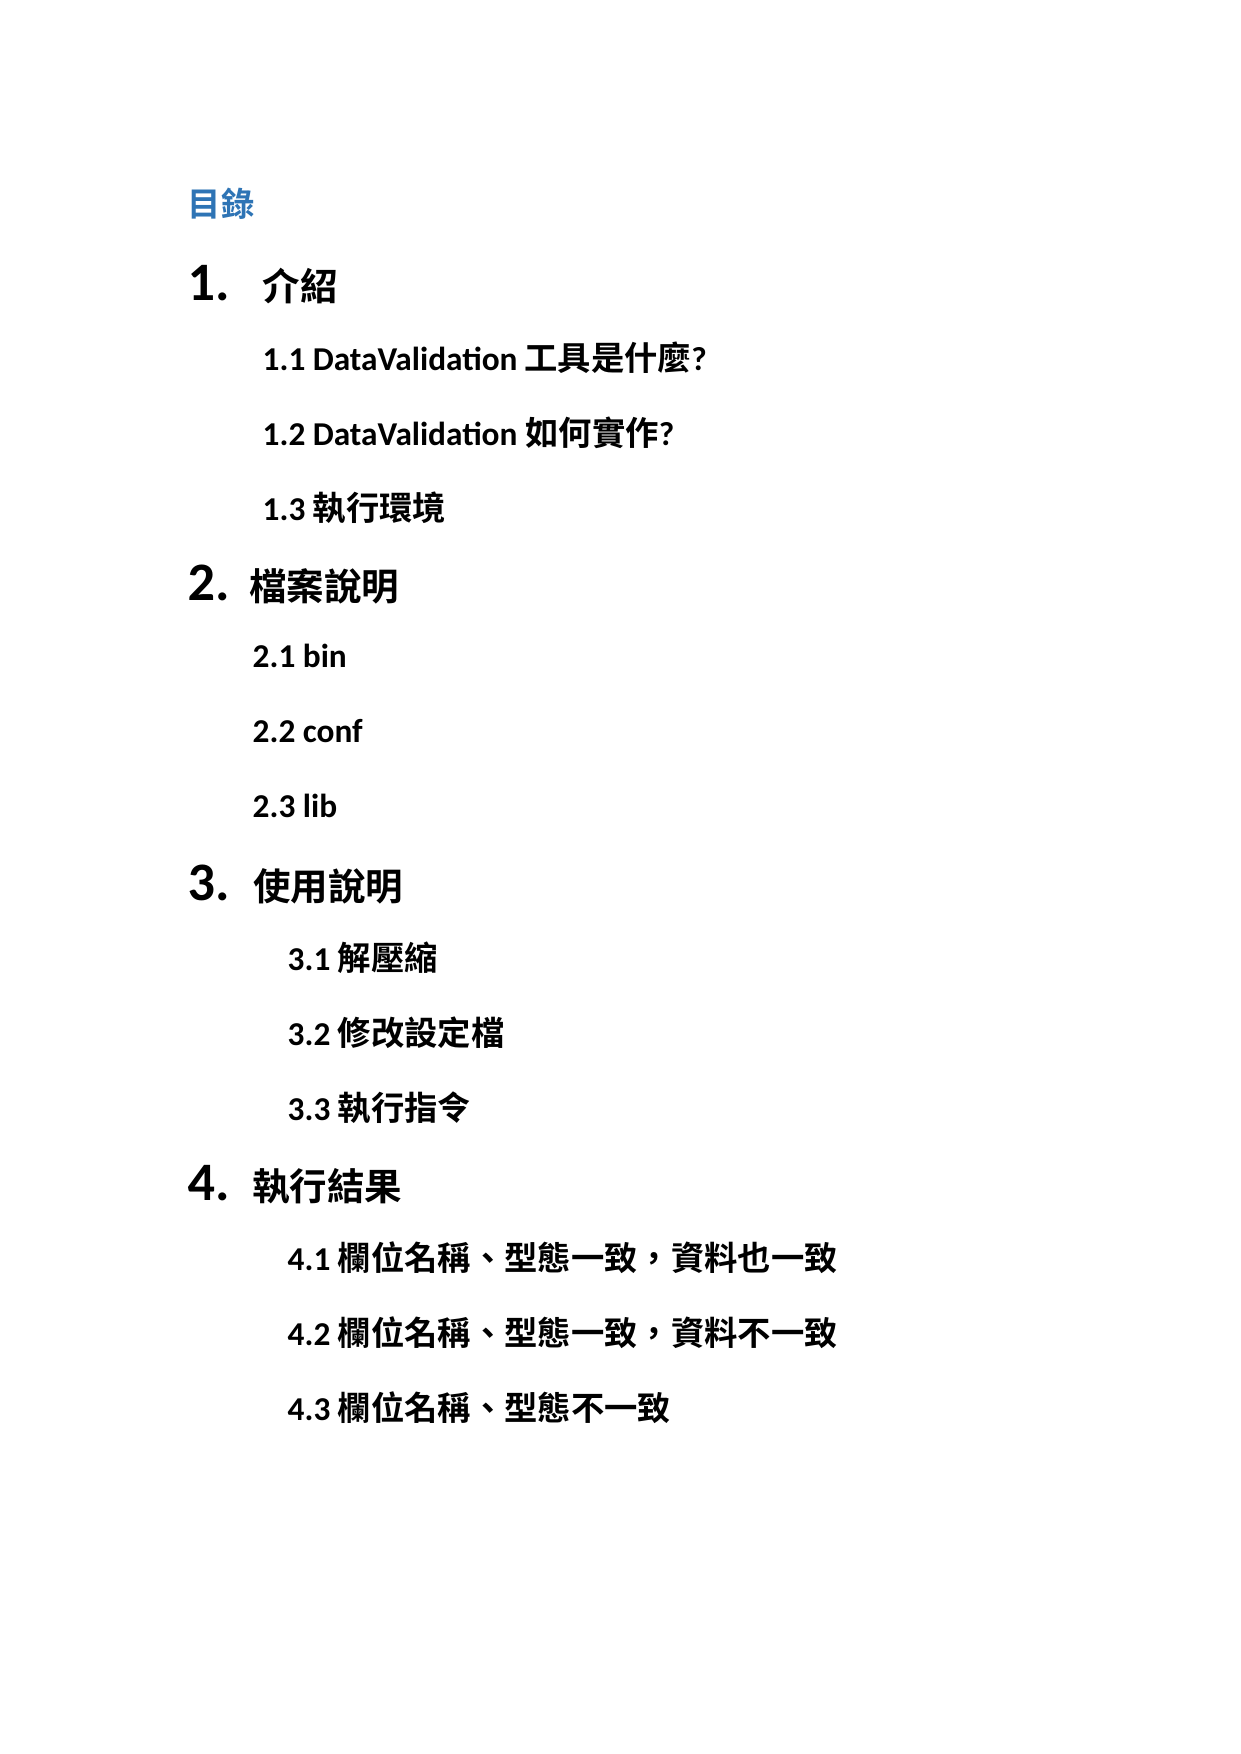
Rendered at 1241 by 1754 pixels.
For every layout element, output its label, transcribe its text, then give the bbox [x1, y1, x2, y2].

text 4.1 欄位名稱、型態一致，資料也一致 [187, 1218, 1053, 1293]
text 2.3 lib [187, 768, 1053, 843]
text 2.1 bin [187, 618, 1053, 693]
text 4.3 欄位名稱、型態不一致 [187, 1368, 1053, 1443]
list 1.1 DataValidation工具是什麼? [262, 318, 1053, 393]
text 2.2 conf [187, 693, 1053, 768]
list 1.3 執行環境 [262, 468, 1053, 543]
subtitle 目錄 [187, 164, 1053, 239]
list 介紹 [187, 243, 1053, 318]
text 4.2 欄位名稱、型態一致，資料不一致 [187, 1293, 1053, 1368]
text 3.1 解壓縮 [187, 918, 1053, 993]
list 1.2 DataValidation 如何實作? [262, 393, 1053, 468]
text 3.2 修改設定檔 [187, 993, 1053, 1068]
text 3. 使用說明 [187, 843, 1053, 918]
text 3.3 執行指令 [187, 1068, 1053, 1143]
text 2. 檔案說明 [187, 543, 1053, 618]
text 4. 執行結果 [187, 1143, 1053, 1218]
